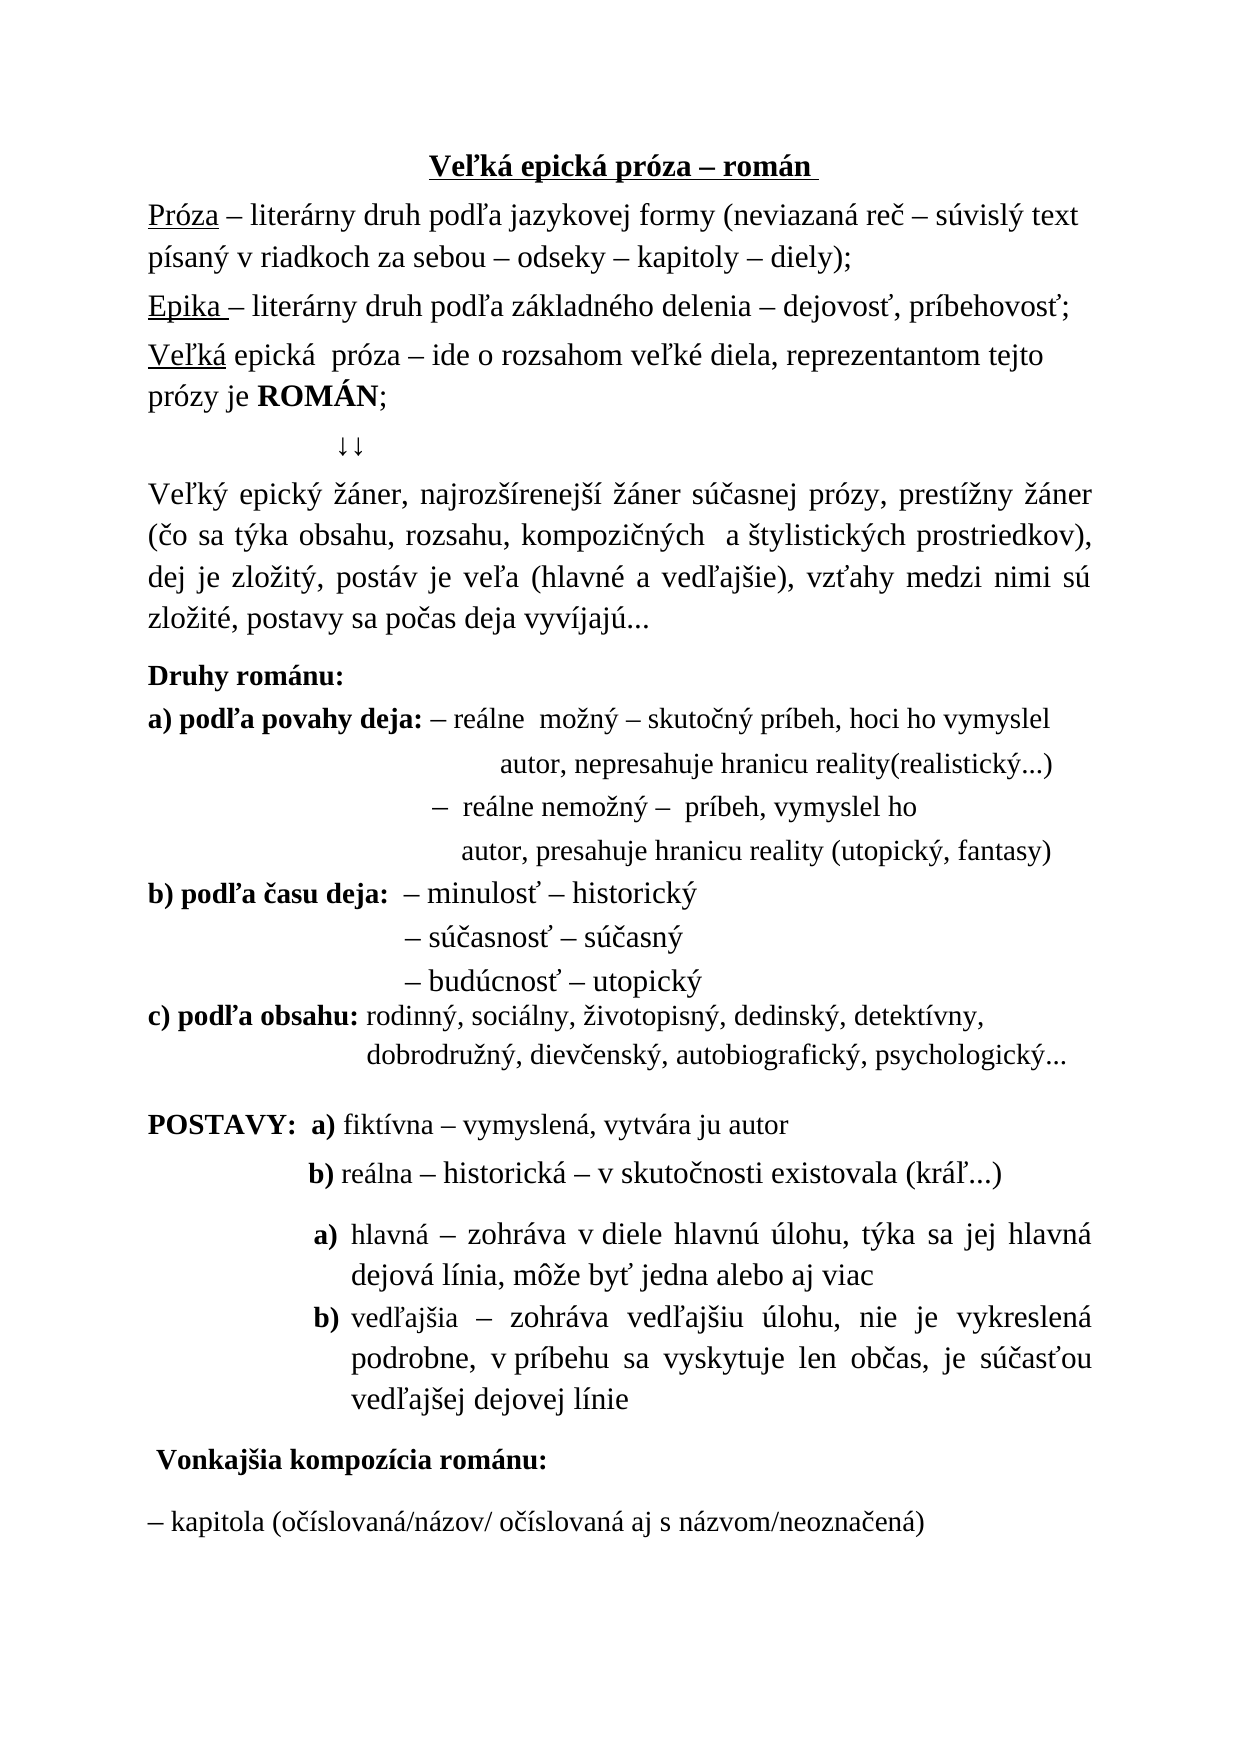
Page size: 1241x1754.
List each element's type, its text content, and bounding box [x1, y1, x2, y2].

text POSTAVY: a) fiktívna – vymyslená, vytvára ju autor [148, 1107, 1093, 1141]
text Druhy románu: [148, 648, 1093, 692]
text Veľký epický žáner, najrozšírenejší žáner súčasnej prózy, prestížny žáner (čo sa týka obsahu, rozsahu, kompozičných a štylistických prostriedkov), dej je zložitý, postáv je veľa (hlavné a vedľajšie), vzťahy medzi nimi sú zložité, postavy sa počas deja vyvíjajú... [148, 475, 1093, 635]
text – reálne nemožný – príbeh, vymyslel ho [148, 779, 1093, 823]
text c) podľa obsahu: rodinný, sociálny, životopisný, dedinský, detektívny, [148, 998, 1093, 1032]
list hlavná – zohráva v diele hlavnú úlohu, týka sa jej hlavná dejová línia, môže byť jedna alebo aj viac [313, 1215, 1093, 1293]
list vedľajšia – zohráva vedľajšiu úlohu, nie je vykreslená podrobne, v príbehu sa vyskytuje len občas, je súčasťou vedľajšej dejovej línie [313, 1298, 1093, 1416]
text ↓↓ [148, 426, 1093, 462]
text – kapitola (očíslovaná/názov/ očíslovaná aj s názvom/neoznačená) [148, 1502, 1093, 1538]
text – súčasnosť – súčasný [148, 911, 1093, 954]
list autor, nepresahuje hranicu reality(realistický...) [223, 736, 1093, 779]
text – budúcnosť – utopický [148, 954, 1093, 998]
text Epika – literárny druh podľa základného delenia – dejovosť, príbehovosť; [148, 287, 1093, 323]
text b) reálna – historická – v skutočnosti existovala (kráľ...) [148, 1154, 1093, 1190]
text Próza – literárny druh podľa jazykovej formy (neviazaná reč – súvislý text písaný v riadkoch za sebou – odseky – kapitoly – diely); [148, 197, 1093, 274]
text b) podľa času deja: – minulosť – historický [148, 867, 1093, 911]
text Veľká epická próza – román [148, 148, 1093, 183]
text autor, presahuje hranicu reality (utopický, fantasy) [148, 823, 1093, 867]
text a) podľa povahy deja: – reálne možný – skutočný príbeh, hoci ho vymyslel [148, 692, 1093, 736]
text Vonkajšia kompozícia románu: [148, 1442, 1093, 1476]
text dobrodružný, dievčenský, autobiografický, psychologický... [148, 1037, 1093, 1070]
text Veľká epická próza – ide o rozsahom veľké diela, reprezentantom tejto prózy je ROMÁN; [148, 336, 1093, 413]
